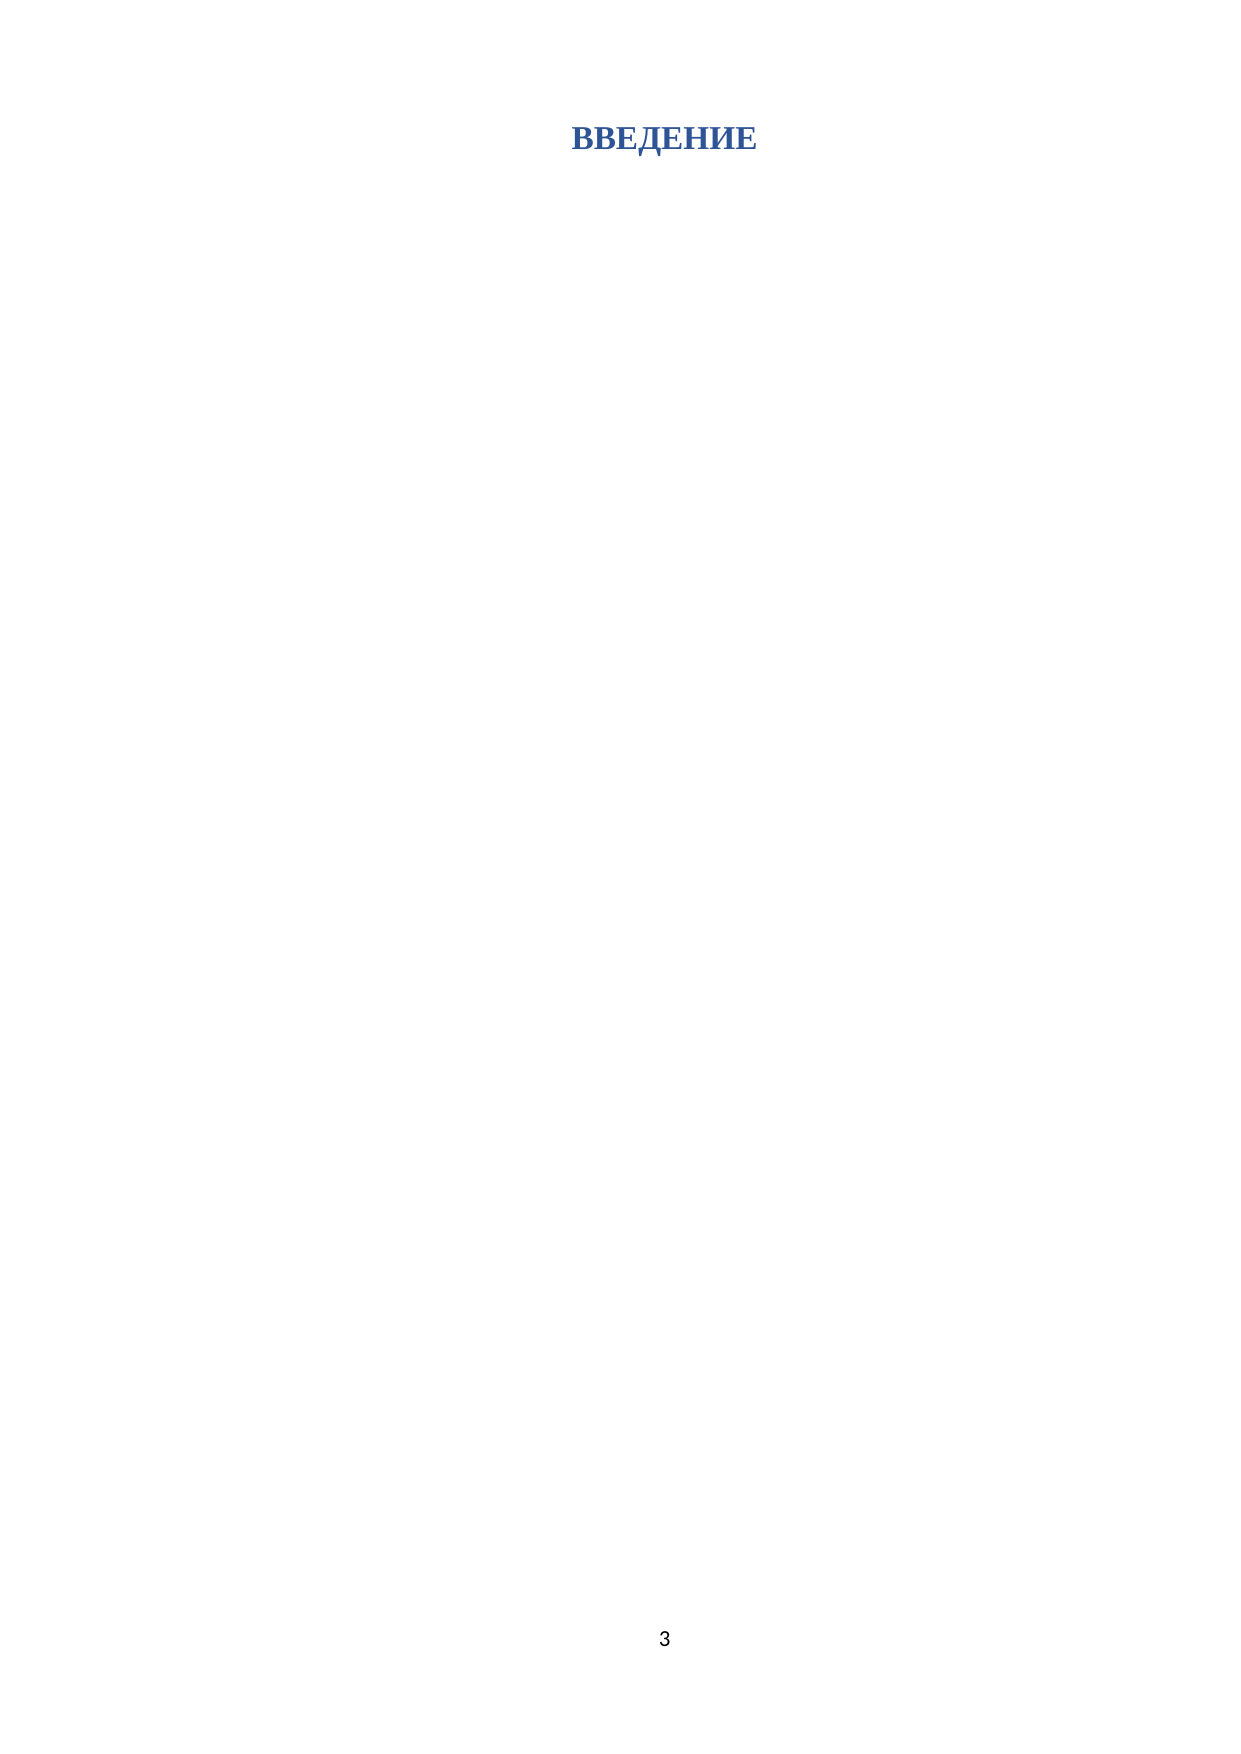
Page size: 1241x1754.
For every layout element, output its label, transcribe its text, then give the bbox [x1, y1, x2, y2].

subtitle ВВЕДЕНИЕ [177, 118, 1152, 156]
